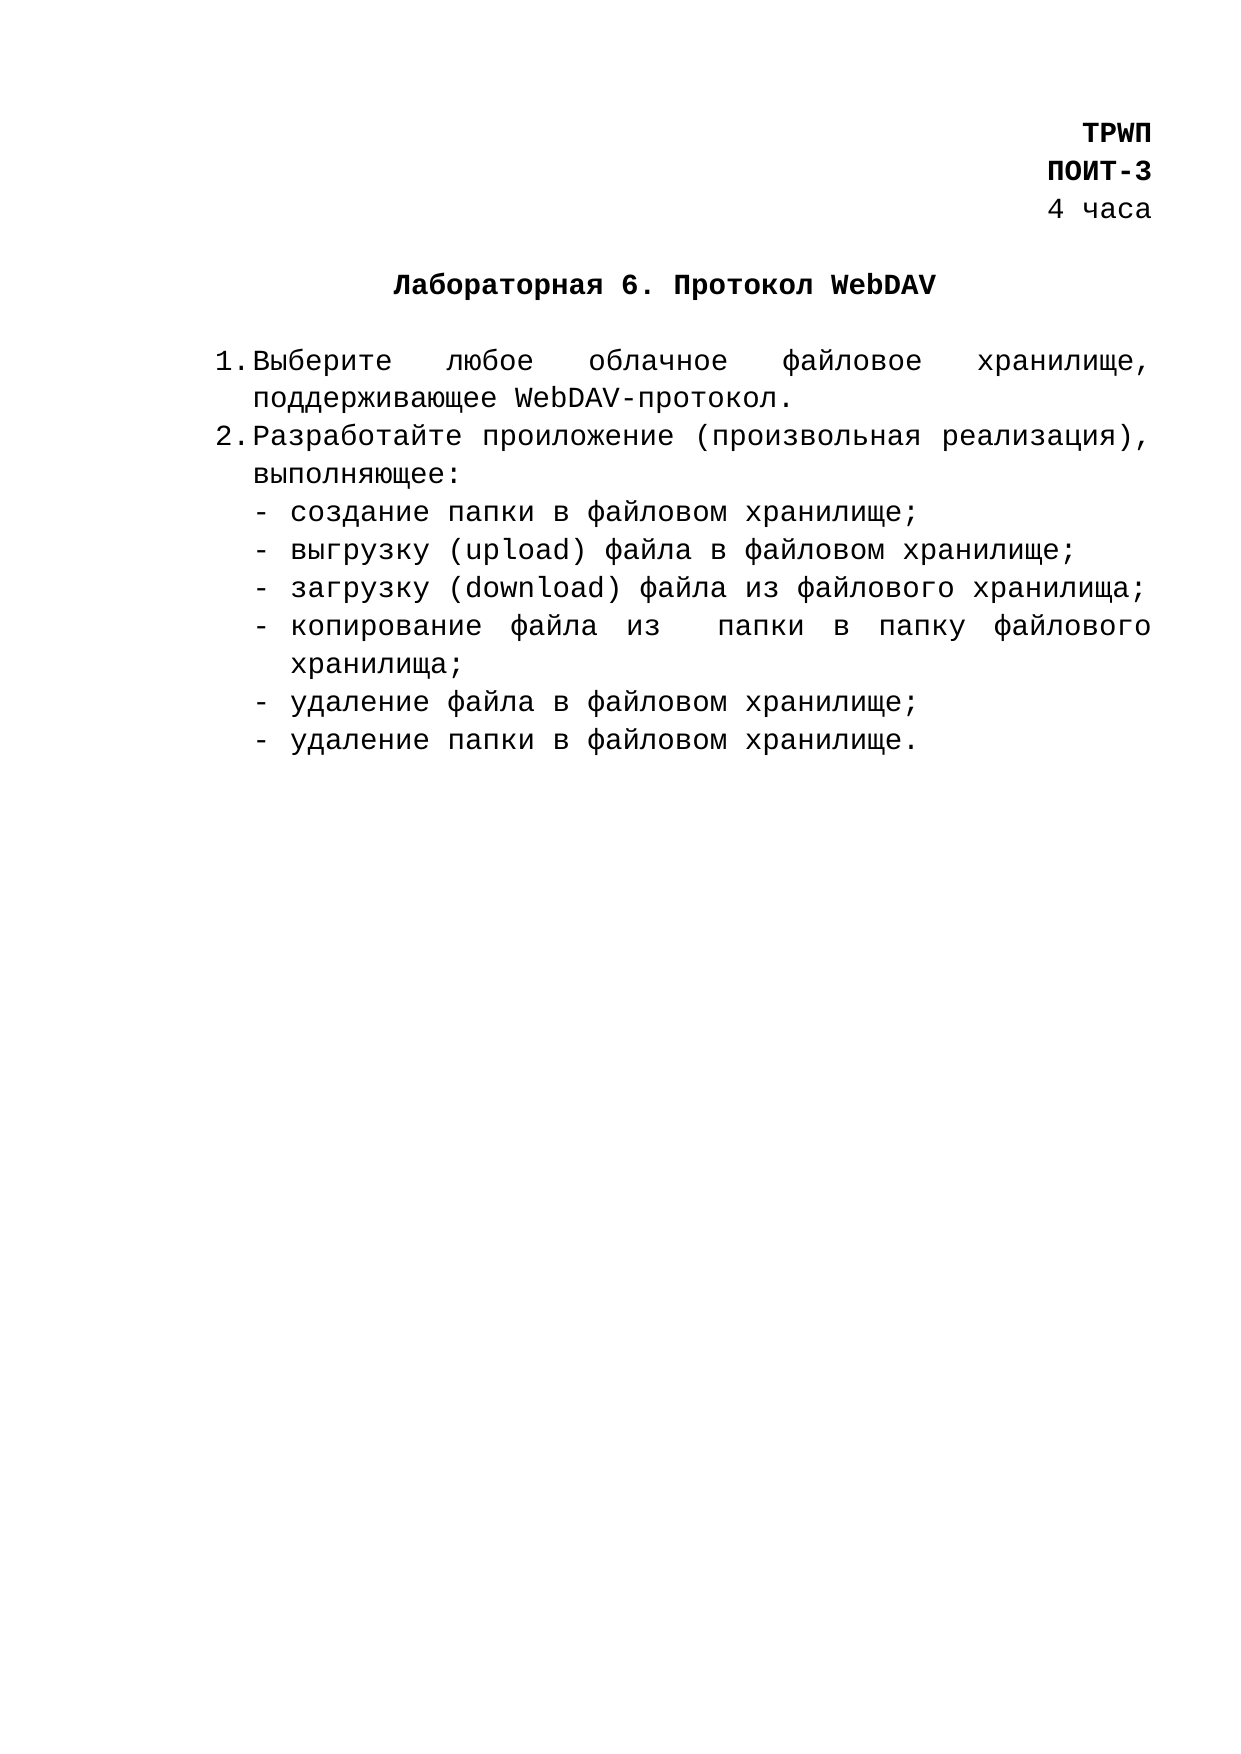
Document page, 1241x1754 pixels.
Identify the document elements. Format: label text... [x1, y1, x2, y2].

list Разработайте проиложение (произвольная реализация), выполняющее: [215, 421, 1152, 492]
text Лабораторная 6. Протокол WebDAV [177, 270, 1152, 303]
list удаление файла в файловом хранилище; [252, 687, 1152, 720]
list копирование файла из папки в папку файлового хранилища; [252, 611, 1152, 682]
list создание папки в файловом хранилище; [252, 497, 1152, 530]
text ПОИТ-3 [177, 156, 1152, 189]
list загрузку (download) файла из файлового хранилища; [252, 573, 1152, 606]
list выгрузку (upload) файла в файловом хранилище; [252, 535, 1152, 568]
list Выберите любое облачное файловое хранилище, поддерживающее WebDAV-протокол. [215, 346, 1152, 417]
list удаление папки в файловом хранилище. [252, 725, 1152, 758]
text 4 часа [177, 194, 1152, 227]
text ТРWП [177, 118, 1152, 151]
